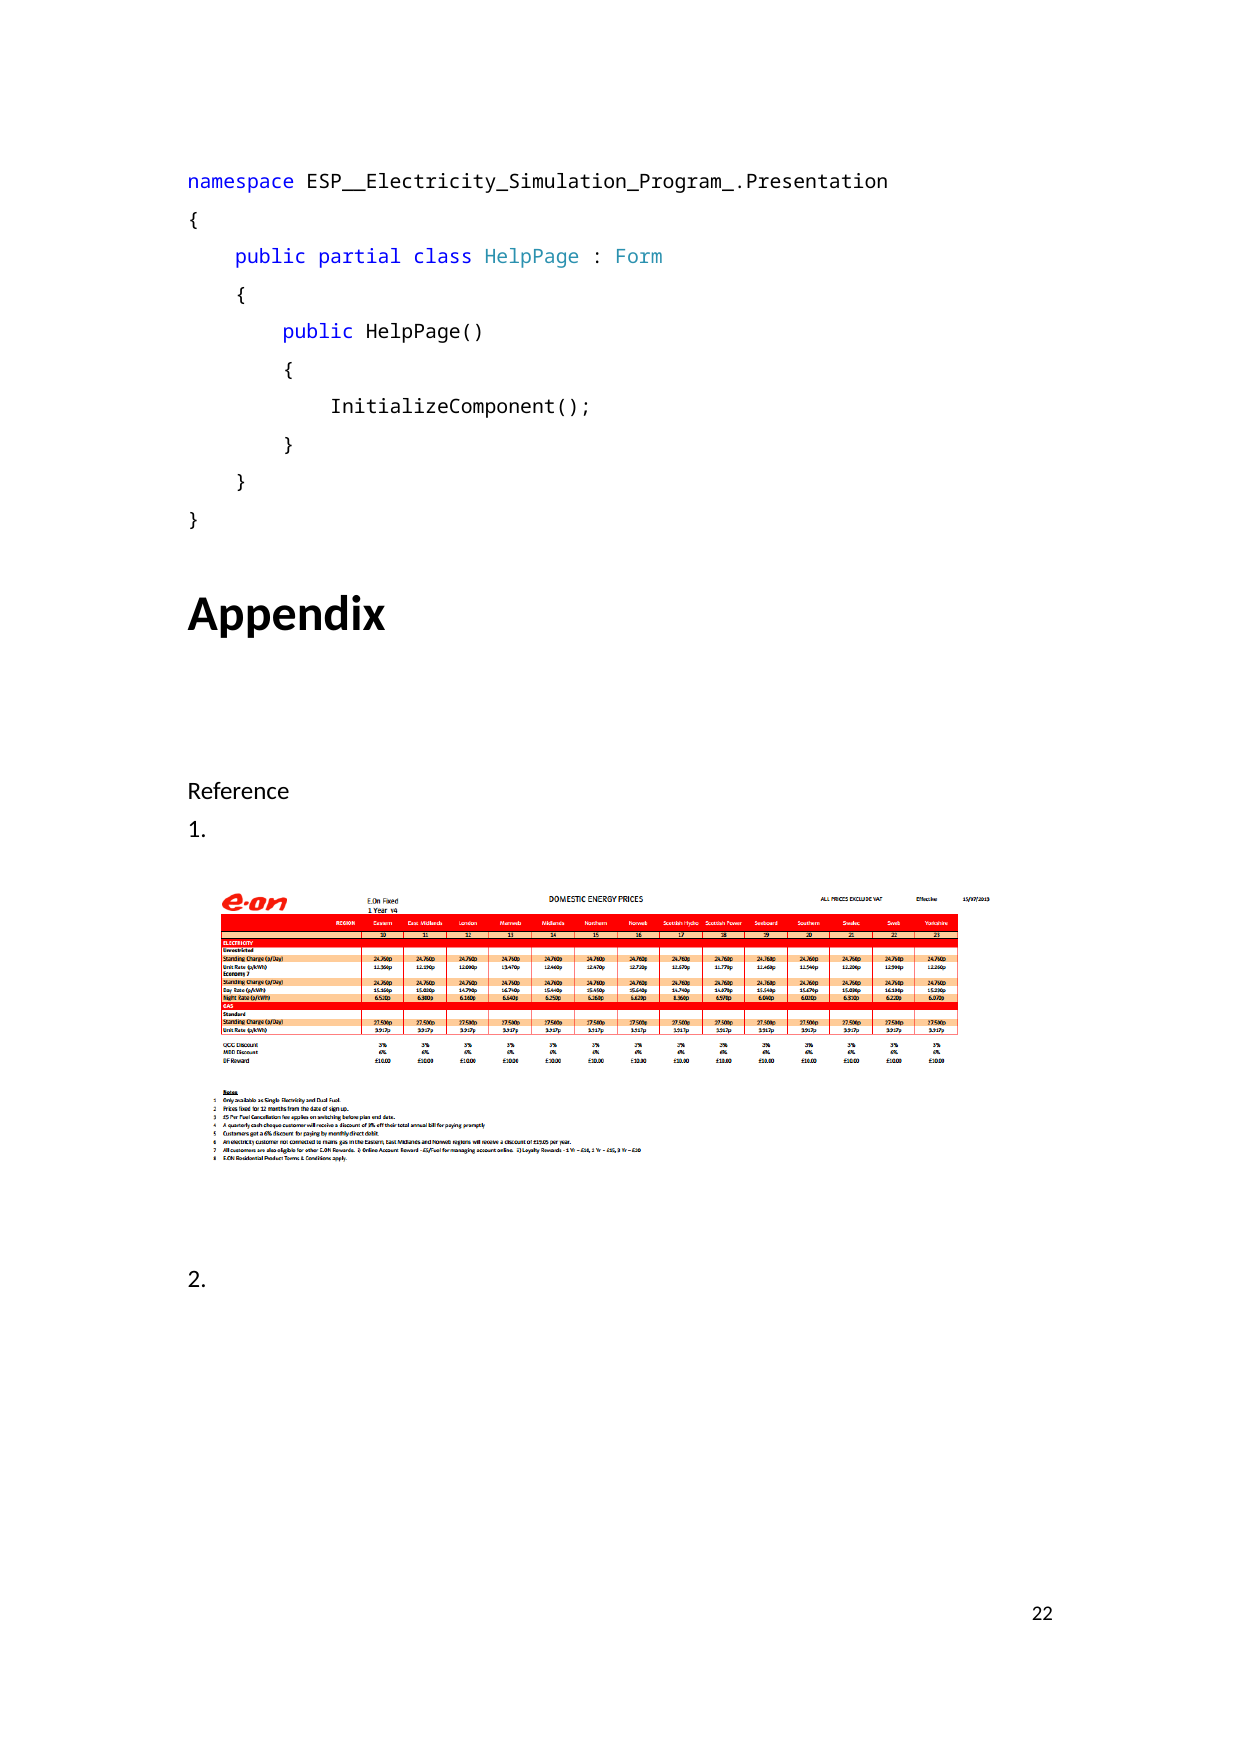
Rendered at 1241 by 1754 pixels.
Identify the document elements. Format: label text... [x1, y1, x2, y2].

text { [187, 275, 1053, 312]
text { [187, 350, 1053, 387]
text InitializeComponent(); [187, 387, 1053, 425]
text } [187, 425, 1053, 462]
text { [187, 200, 1053, 237]
text } [187, 462, 1053, 500]
text public HelpPage() [187, 312, 1053, 350]
text public partial class HelpPage : Form [187, 237, 1053, 275]
text namespace ESP__Electricity_Simulation_Program_.Presentation [187, 162, 1053, 200]
text 2. [187, 1259, 1053, 1297]
subtitle Appendix [187, 575, 1053, 650]
text Reference [187, 772, 1053, 809]
text } [187, 500, 1053, 537]
text 1. [187, 809, 1053, 847]
picture [187, 865, 1053, 1242]
